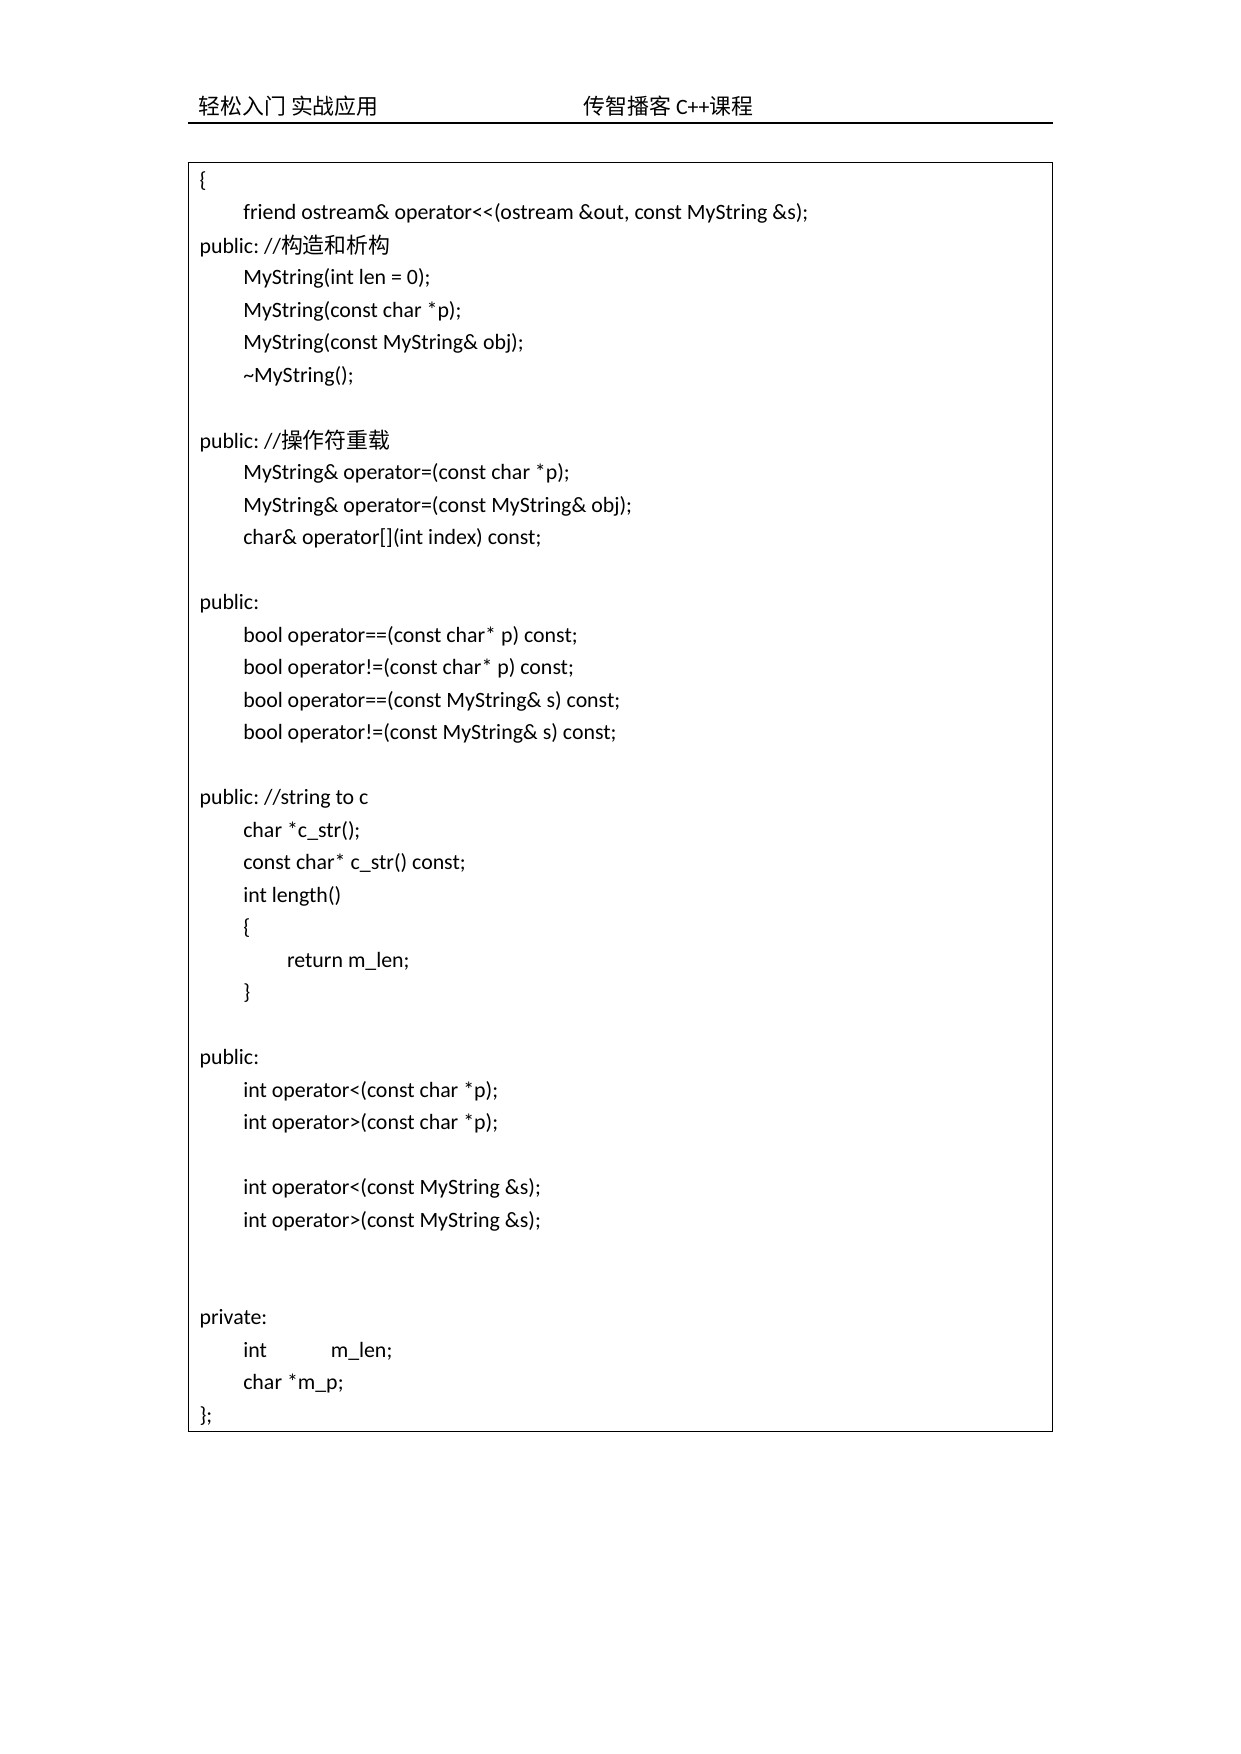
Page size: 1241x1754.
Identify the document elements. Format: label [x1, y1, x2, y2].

table_header [189, 163, 1052, 1431]
